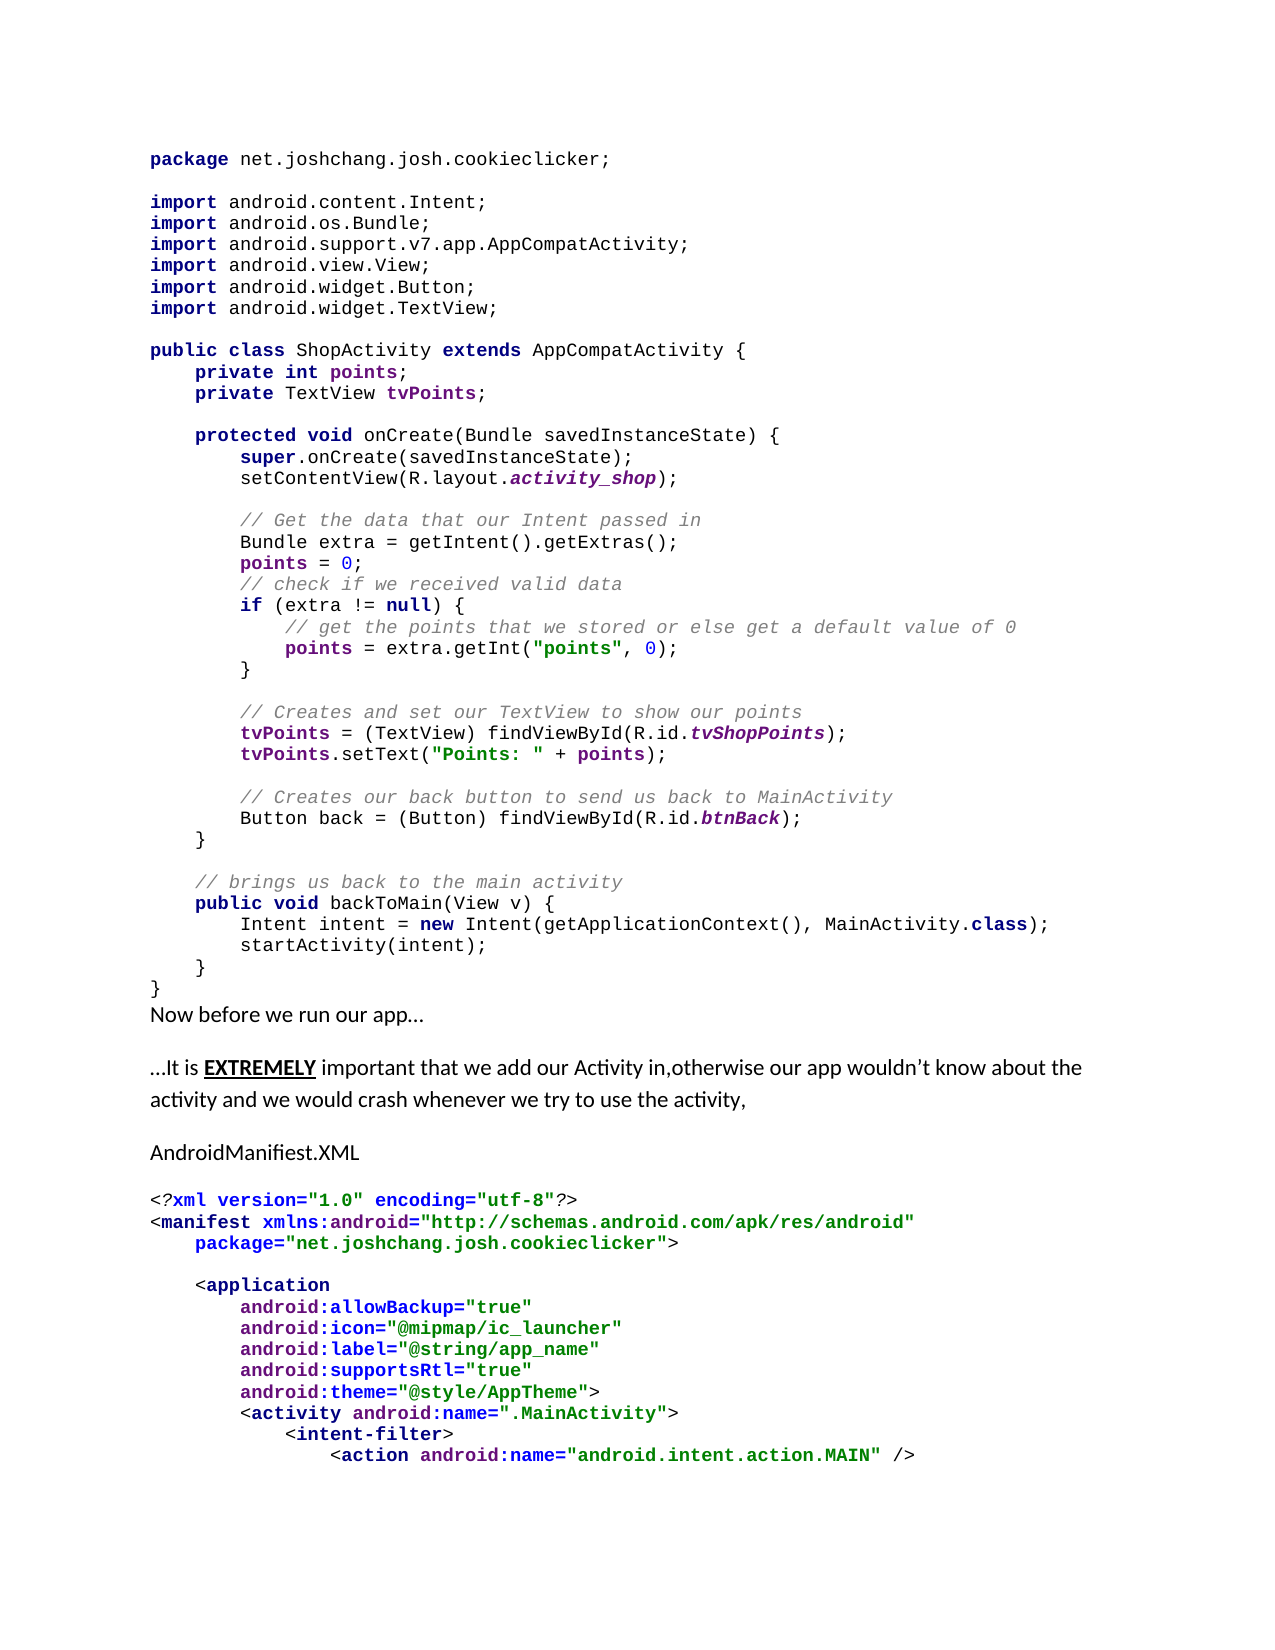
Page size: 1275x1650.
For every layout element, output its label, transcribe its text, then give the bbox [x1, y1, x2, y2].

text AndroidManifiest.XML [150, 1138, 1125, 1166]
text package net.joshchang.josh.cookieclicker; import android.content.Intent; import android.os.Bundle; import android.support.v7.app.AppCompatActivity; import android.view.View; import android.widget.Button; import android.widget.TextView; public class ShopActivity extends AppCompatActivity { private int points; private TextView tvPoints; protected void onCreate(Bundle savedInstanceState) { super.onCreate(savedInstanceState); setContentView(R.layout.activity_shop); // Get the data that our Intent passed in Bundle extra = getIntent().getExtras(); points = 0; // check if we received valid data if (extra != null) { // get the points that we stored or else get a default value of 0 points = extra.getInt("points", 0); } // Creates and set our TextView to show our points tvPoints = (TextView) findViewById(R.id.tvShopPoints); tvPoints.setText("Points: " + points); // Creates our back button to send us back to MainActivity Button back = (Button) findViewById(R.id.btnBack); } // brings us back to the main activity public void backToMain(View v) { Intent intent = new Intent(getApplicationContext(), MainActivity.class); startActivity(intent); } } [150, 150, 1125, 1000]
text Now before we run our app… [150, 1000, 1125, 1028]
text …It is EXTREMELY important that we add our Activity in,otherwise our app wouldn’t know about the activity and we would crash whenever we try to use the activity, [150, 1053, 1125, 1113]
